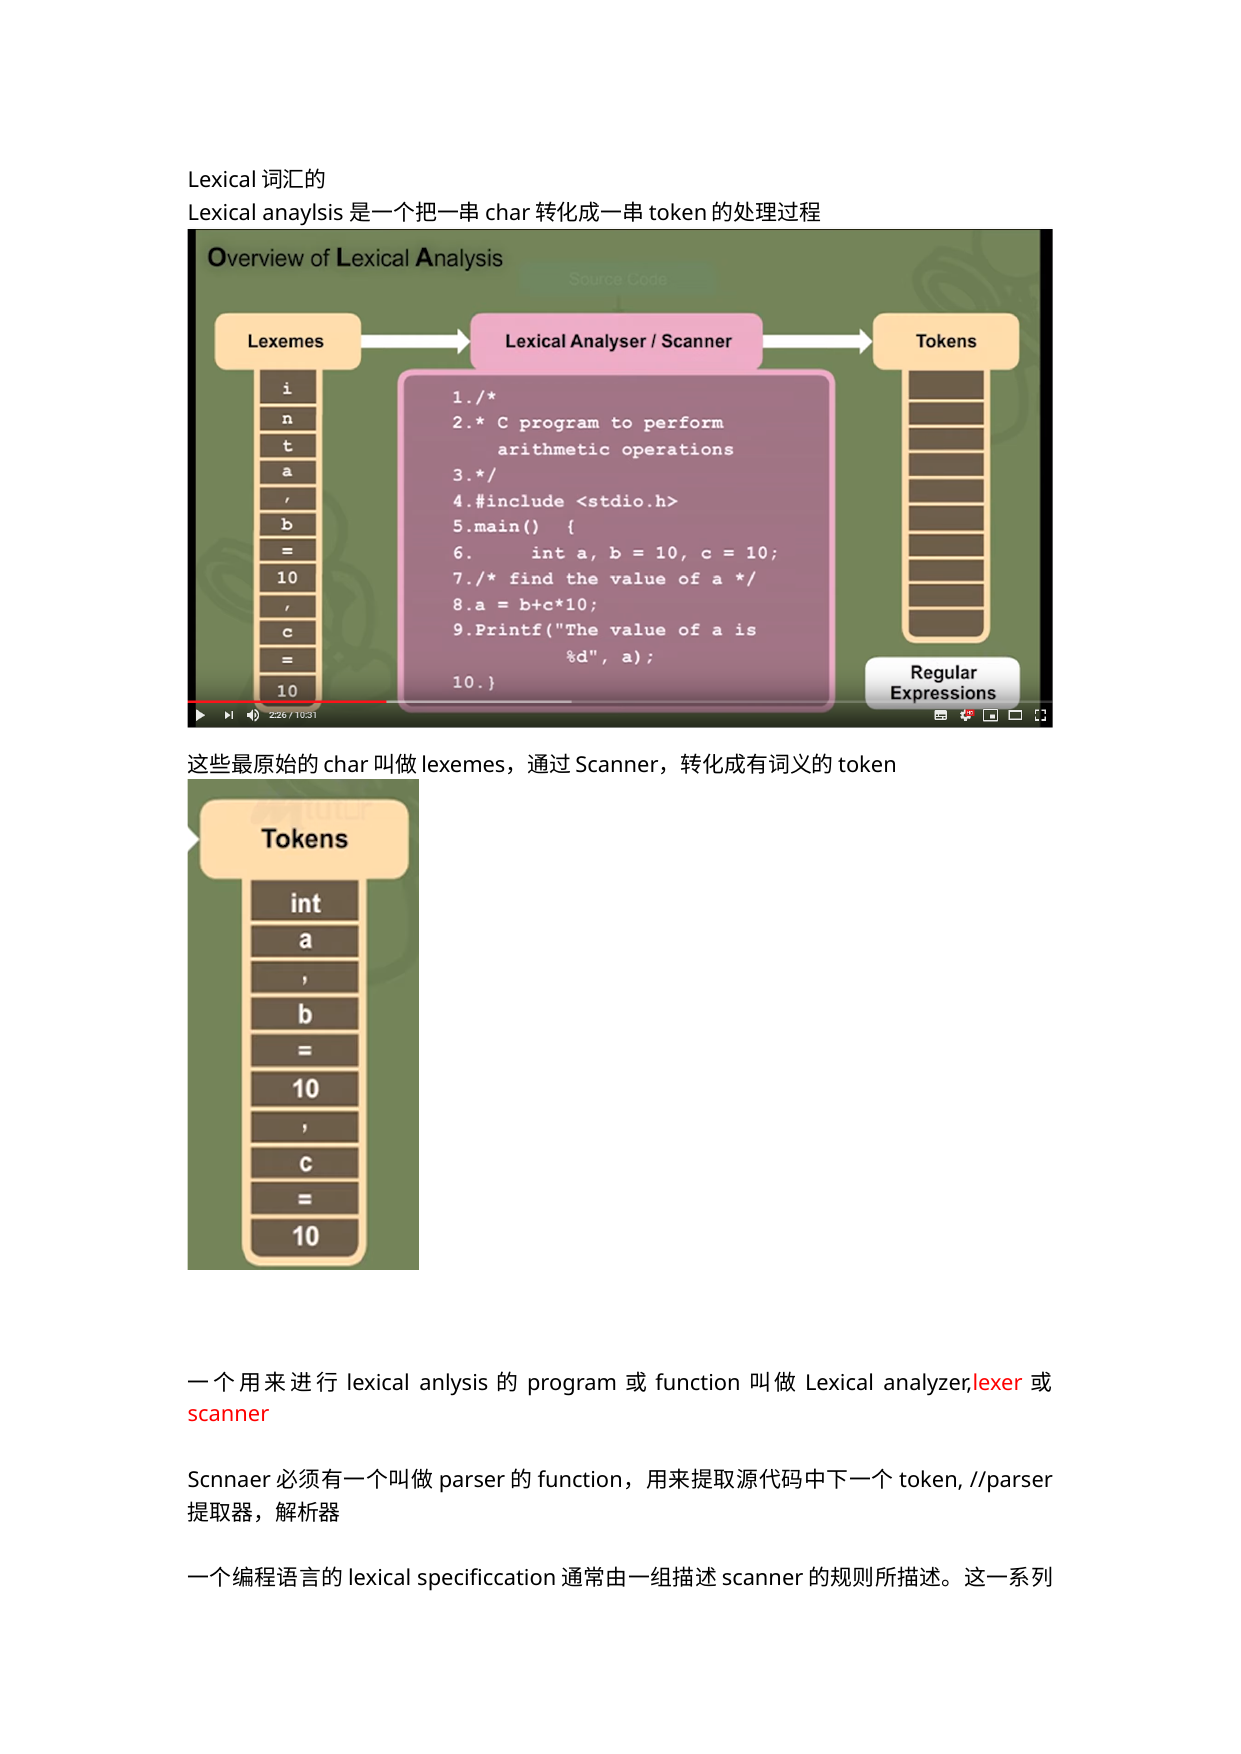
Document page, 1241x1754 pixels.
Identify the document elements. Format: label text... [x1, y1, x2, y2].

text 一个用来进行lexical anlysis的program或function叫做Lexical analyzer,lexer或scanner [187, 1364, 1053, 1429]
text Scnnaer必须有一个叫做parser的function，用来提取源代码中下一个token, //parser提取器，解析器 [187, 1462, 1053, 1527]
text Lexical词汇的 [187, 162, 1053, 194]
picture [187, 779, 419, 1270]
picture [187, 227, 1053, 728]
text Lexical anaylsis 是一个把一串char转化成一串token的处理过程 [187, 194, 1053, 227]
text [187, 1559, 1053, 1592]
text 这些最原始的char叫做lexemes，通过Scanner，转化成有词义的token [187, 747, 1053, 779]
